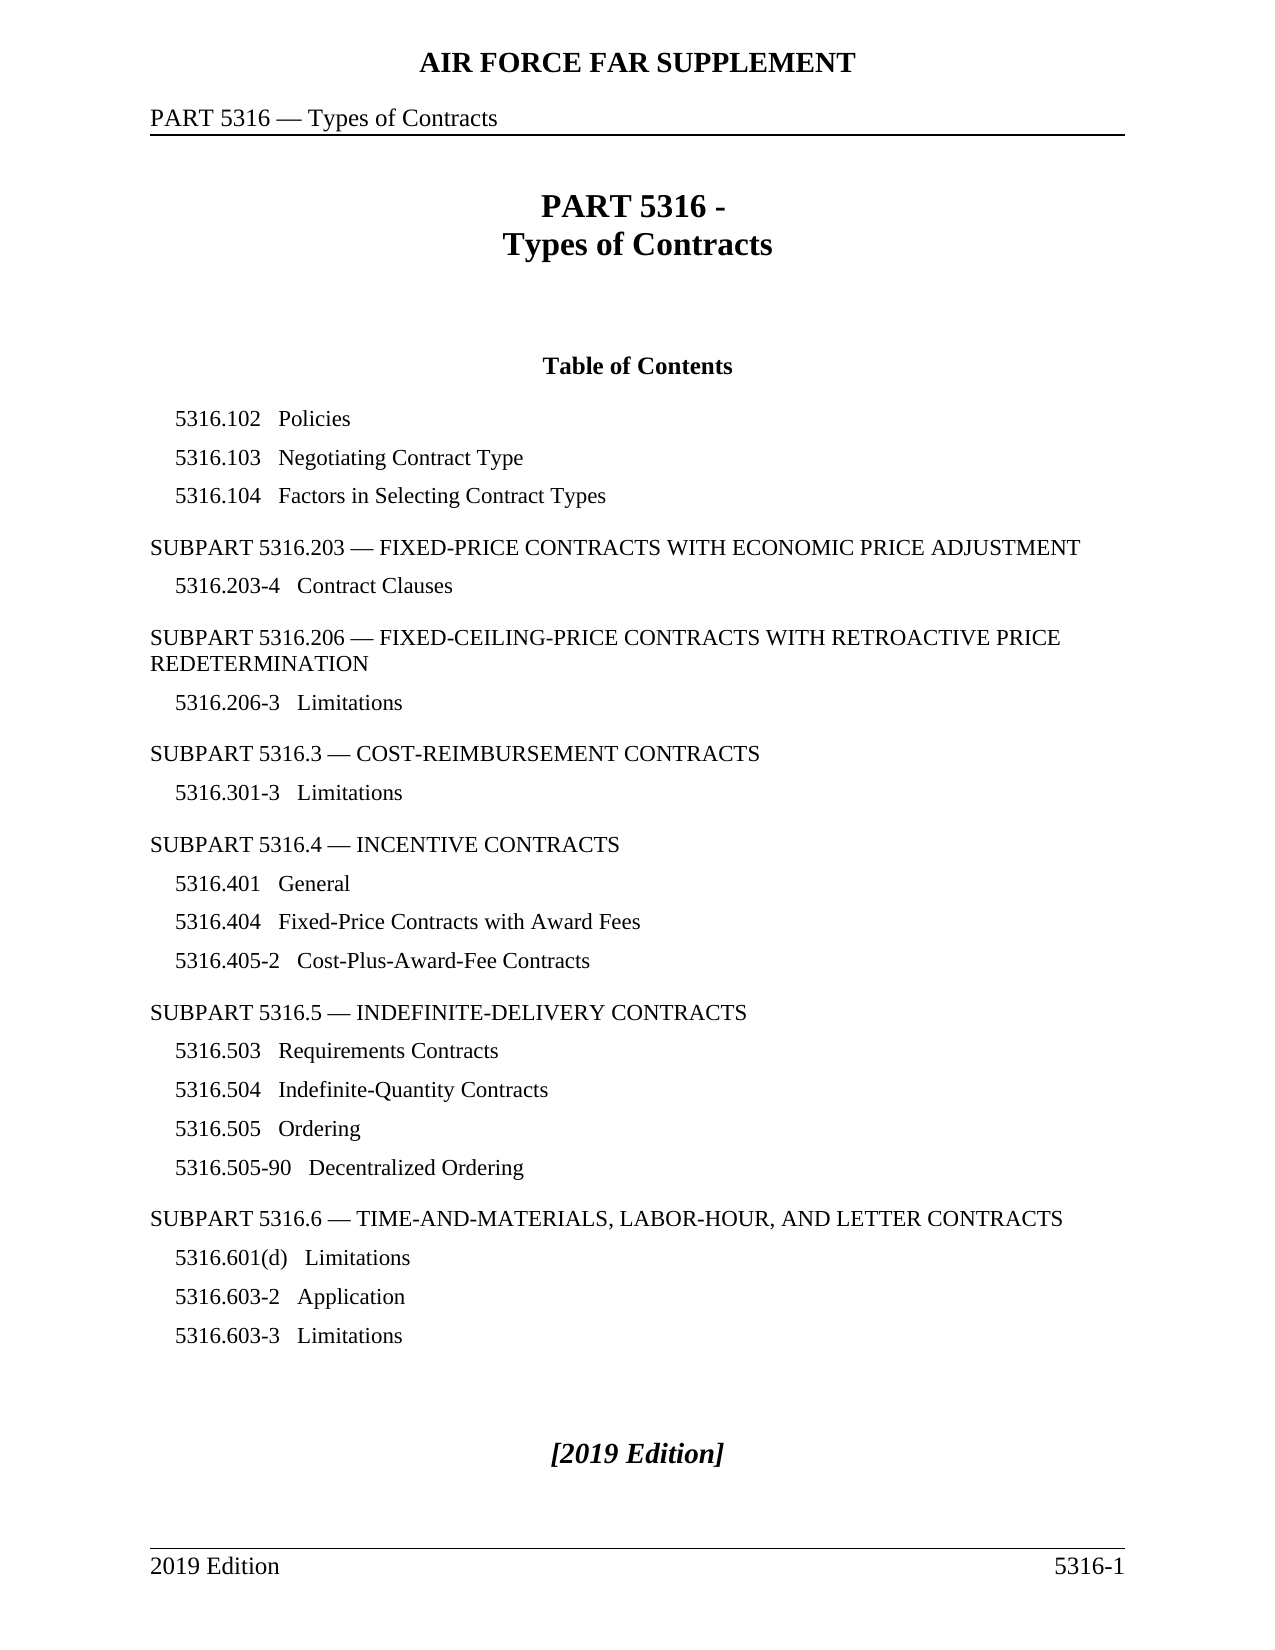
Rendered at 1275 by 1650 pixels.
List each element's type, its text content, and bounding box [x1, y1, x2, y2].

text 5316.503 Requirements Contracts [175, 1037, 1125, 1064]
text 5316.401 General [175, 869, 1125, 896]
text 5316.206-3 Limitations [175, 689, 1125, 716]
text 5316.405-2 Cost-Plus-Award-Fee Contracts [175, 947, 1125, 974]
text 5316.102 Policies [175, 405, 1125, 431]
text [2019 Edition] [150, 1437, 1125, 1470]
text SUBPART 5316.4 — INCENTIVE CONTRACTS [150, 831, 1125, 857]
text SUBPART 5316.6 — TIME-AND-MATERIALS, LABOR-HOUR, AND LETTER CONTRACTS [150, 1205, 1125, 1232]
text 5316.505-90 Decentralized Ordering [175, 1154, 1125, 1180]
text 5316.104 Factors in Selecting Contract Types [175, 482, 1125, 509]
text 5316.103 Negotiating Contract Type [175, 443, 1125, 470]
text 5316.505 Ordering [175, 1115, 1125, 1142]
text 5316.601(d) Limitations [175, 1244, 1125, 1271]
text SUBPART 5316.203 — FIXED-PRICE CONTRACTS WITH ECONOMIC PRICE ADJUSTMENT [150, 534, 1125, 560]
text 5316.603-3 Limitations [175, 1322, 1125, 1348]
text 5316.603-2 Application [175, 1283, 1125, 1309]
text Table of Contents [150, 351, 1125, 380]
text SUBPART 5316.206 — FIXED-CEILING-PRICE CONTRACTS WITH RETROACTIVE PRICE REDETERMINATION [150, 624, 1125, 677]
text 5316.504 Indefinite-Quantity Contracts [175, 1076, 1125, 1103]
text SUBPART 5316.5 — INDEFINITE-DELIVERY CONTRACTS [150, 999, 1125, 1025]
text 5316.404 Fixed-Price Contracts with Award Fees [175, 908, 1125, 935]
text 5316.203-4 Contract Clauses [175, 573, 1125, 599]
text 5316.301-3 Limitations [175, 779, 1125, 806]
text SUBPART 5316.3 — COST-REIMBURSEMENT CONTRACTS [150, 741, 1125, 767]
subtitle PART 5316 - Types of Contracts [150, 186, 1125, 263]
